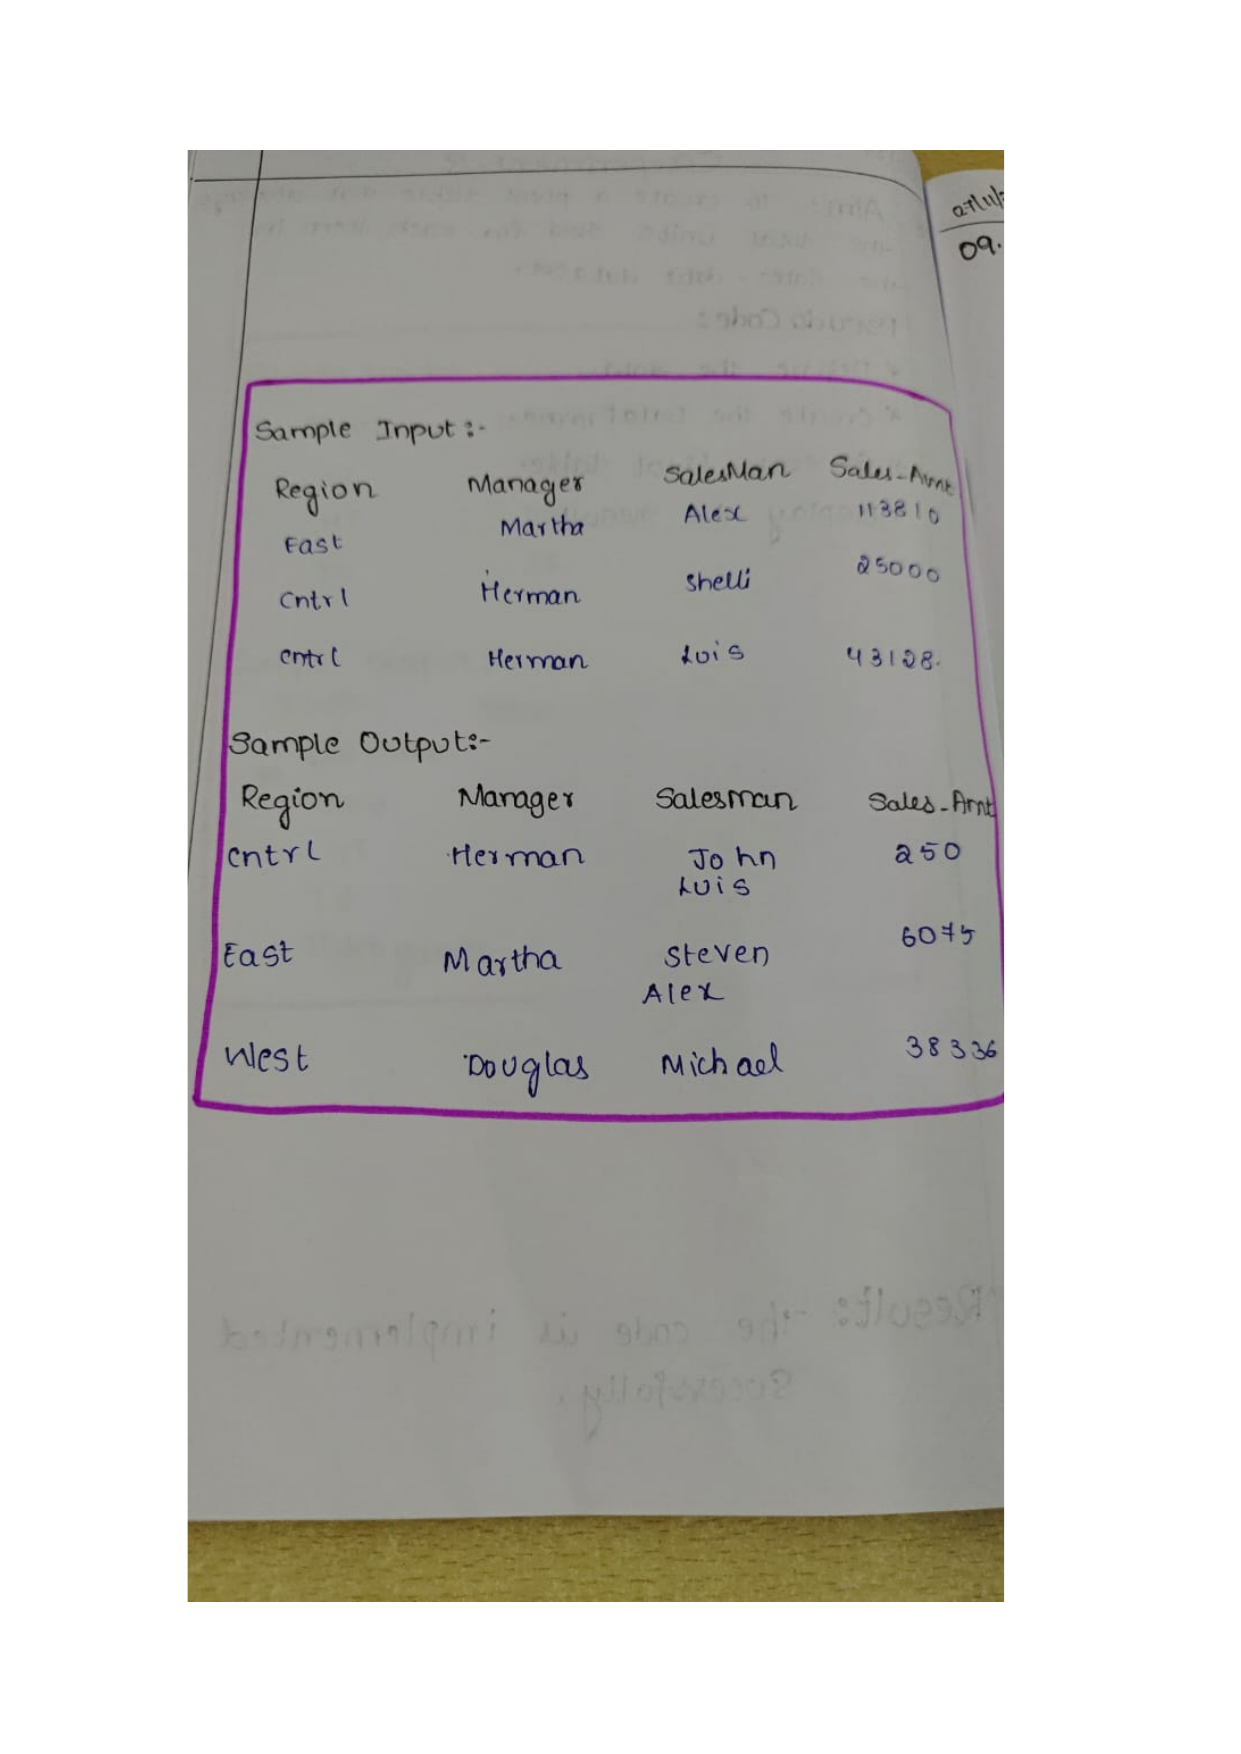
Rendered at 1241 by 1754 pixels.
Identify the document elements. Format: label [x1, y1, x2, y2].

picture [187, 150, 1005, 1602]
